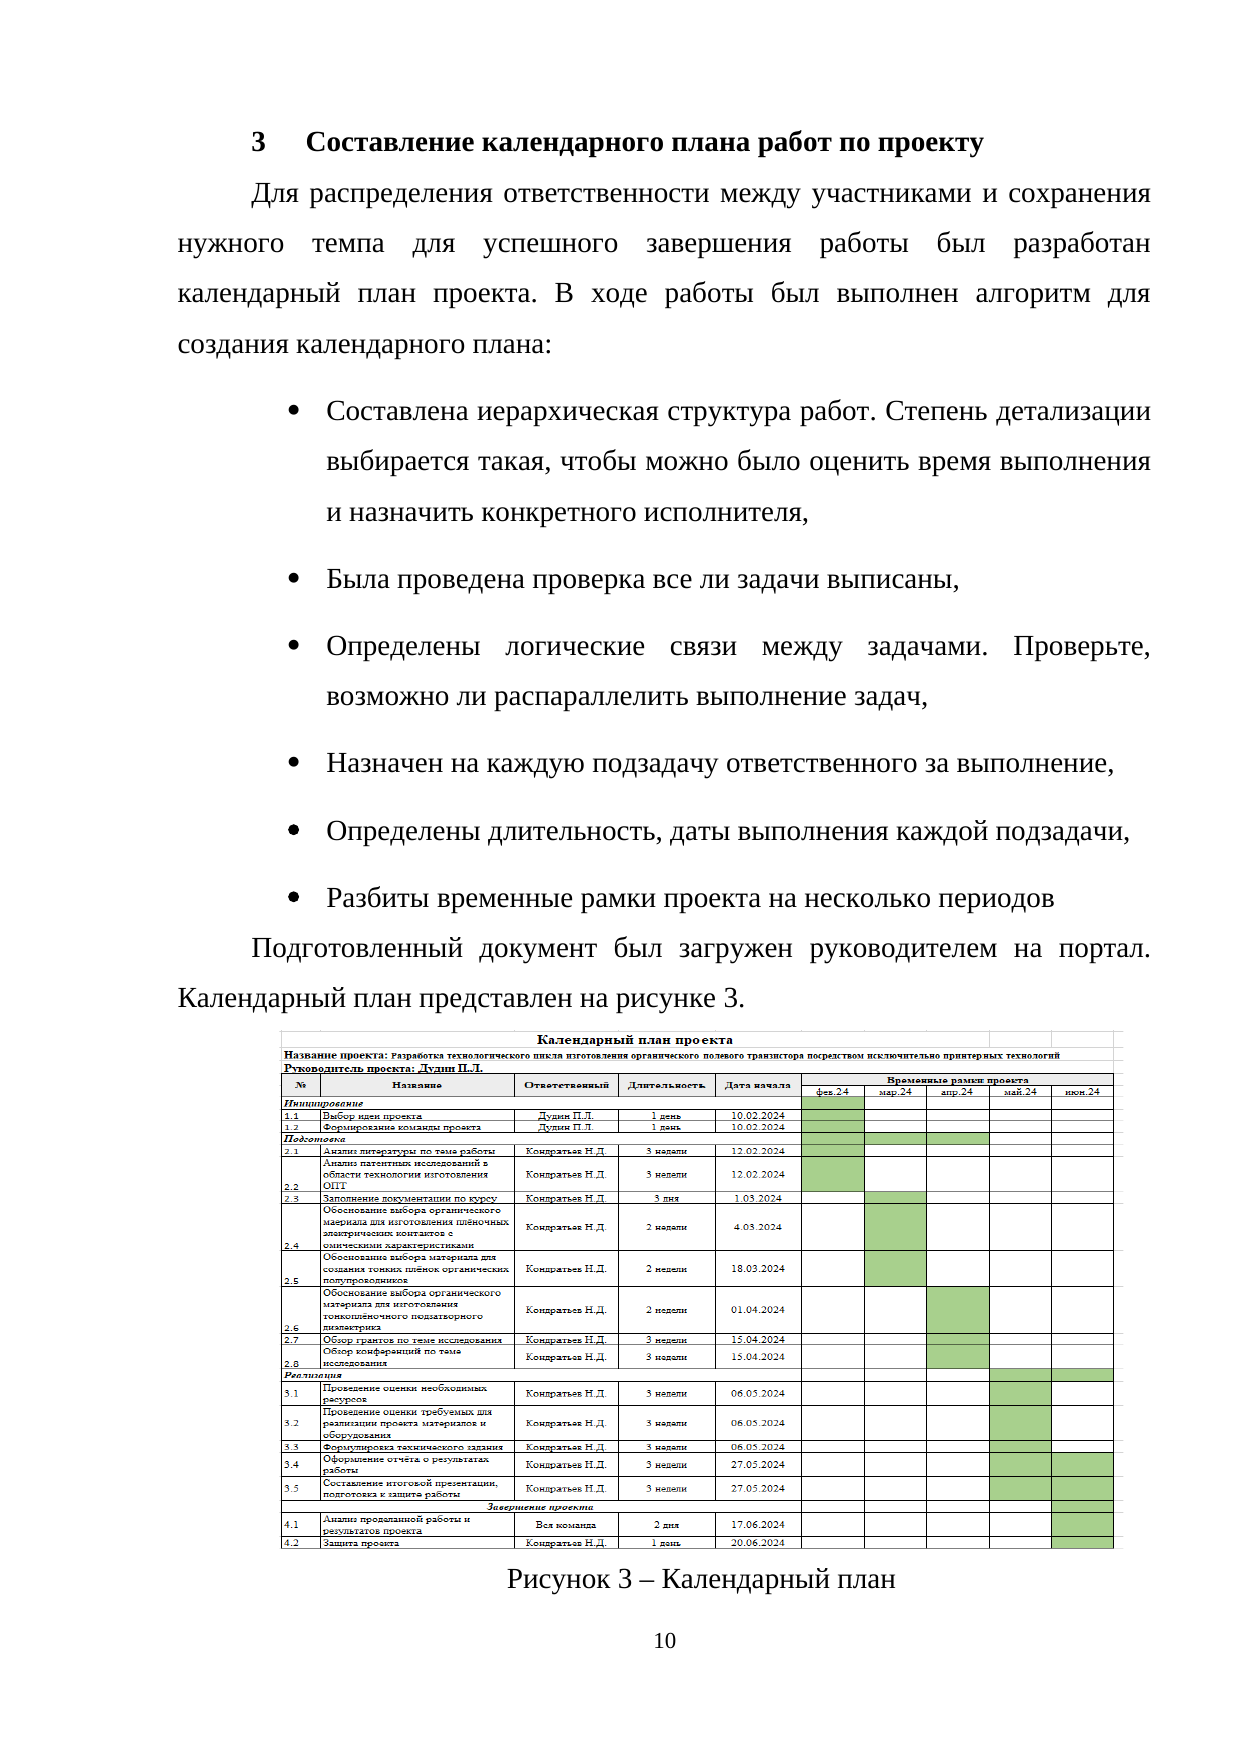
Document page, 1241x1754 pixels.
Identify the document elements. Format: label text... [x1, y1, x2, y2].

list Была проведена проверка все ли задачи выписаны, [288, 561, 1152, 594]
text Рисунок 3 – Календарный план [177, 1561, 1152, 1595]
picture [279, 1030, 1124, 1549]
text Для распределения ответственности между участниками и сохранения нужного темпа для успешного завершения работы был разработан календарный план проекта. В ходе работы был выполнен алгоритм для создания календарного плана: [177, 175, 1152, 359]
list Определены длительность, даты выполнения каждой подзадачи, [288, 813, 1152, 846]
list Назначен на каждую подзадачу ответственного за выполнение, [288, 745, 1152, 779]
list Составлена иерархическая структура работ. Степень детализации выбирается такая, чтобы можно было оценить время выполнения и назначить конкретного исполнителя, [288, 393, 1152, 527]
text Подготовленный документ был загружен руководителем на портал. Календарный план представлен на рисунке 3. [177, 930, 1152, 1014]
subtitle Составление календарного плана работ по проекту [251, 124, 1152, 158]
list Определены логические связи между задачами. Проверьте, возможно ли распараллелить выполнение задач, [288, 628, 1152, 712]
list Разбиты временные рамки проекта на несколько периодов [288, 880, 1152, 913]
